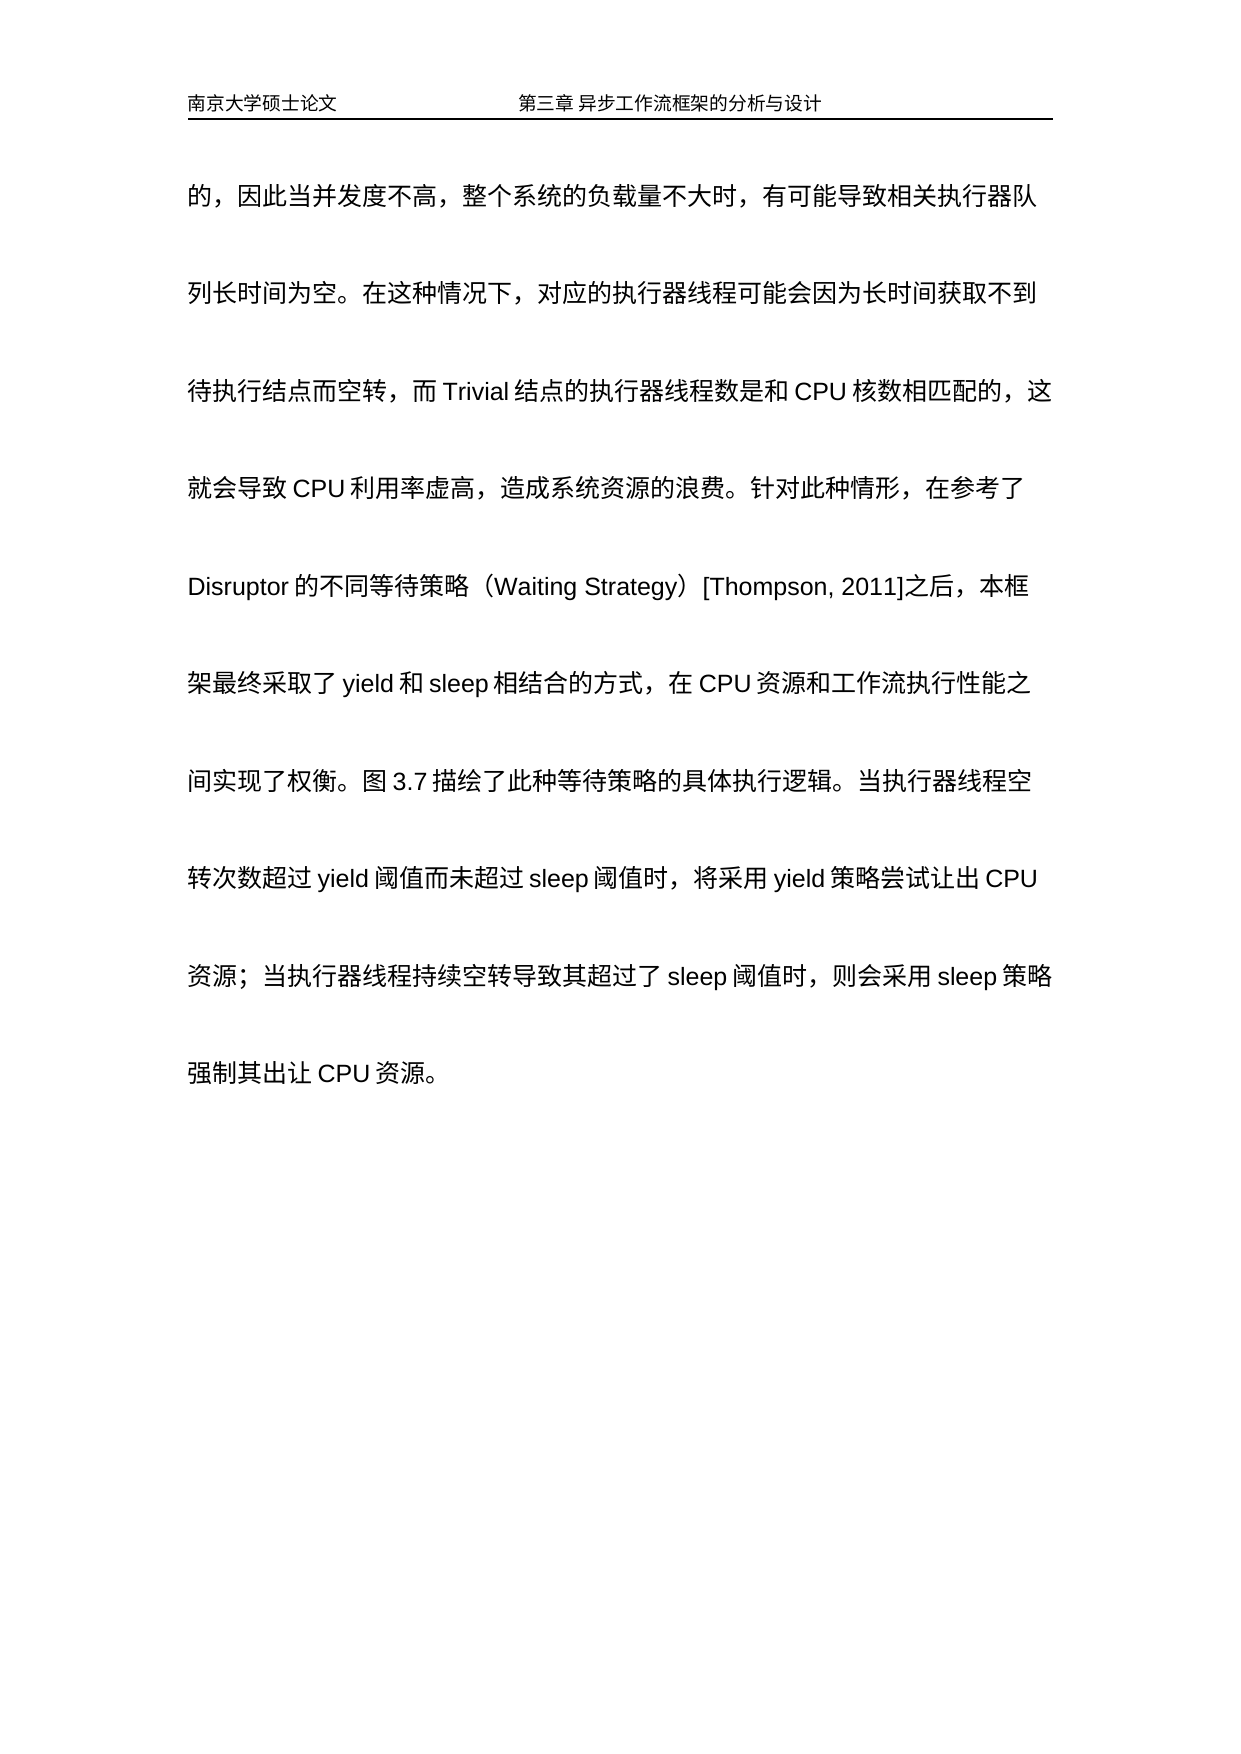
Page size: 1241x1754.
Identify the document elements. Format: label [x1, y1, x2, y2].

text [187, 162, 1053, 1104]
